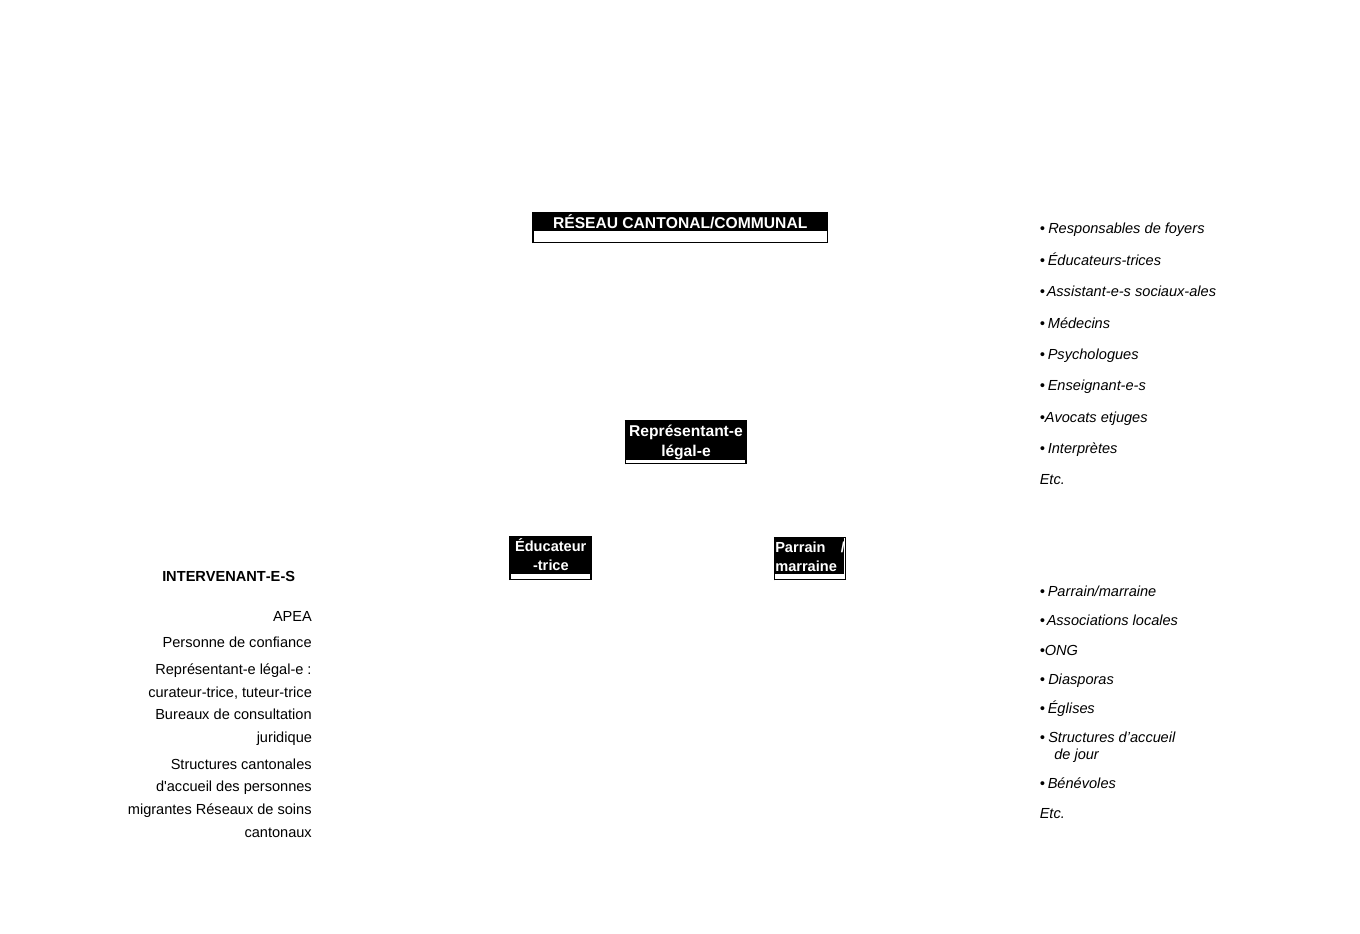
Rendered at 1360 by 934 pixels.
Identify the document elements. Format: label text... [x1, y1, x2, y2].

text •ONG [1039, 641, 1242, 658]
text Structures cantonales d'accueil des personnes migrantes Réseaux de soins cantonaux [112, 755, 312, 840]
text Éducateur -trice [511, 538, 590, 574]
list Interprètes [1039, 440, 1242, 456]
list Éducateurs-trices [1039, 252, 1242, 268]
list Diasporas [1039, 670, 1242, 687]
list Parrain/marraine [1039, 583, 1242, 599]
text de jour [1039, 746, 1242, 762]
text Etc. [1039, 804, 1242, 821]
list Responsables de foyers [1039, 220, 1242, 237]
list Enseignant-e-s [1039, 377, 1242, 394]
list Assistant-e-s sociaux-ales [1039, 283, 1242, 300]
list Associations locales [1039, 612, 1242, 629]
text APEA [112, 607, 312, 624]
text Représentant-e légal-e [626, 422, 745, 460]
list Médecins [1039, 314, 1242, 331]
list Églises [1039, 700, 1242, 716]
text Parrain / marraine [775, 538, 844, 574]
list Structures d’accueil [1039, 729, 1242, 746]
list Bénévoles [1039, 775, 1242, 792]
text RÉSEAU CANTONAL/COMMUNAL [534, 213, 827, 231]
text INTERVENANT-E-S [162, 568, 312, 584]
text Personne de confiance [112, 634, 312, 651]
text Etc. [1039, 471, 1242, 488]
text Représentant-e légal-e : curateur-trice, tuteur-trice Bureaux de consultation juridique [112, 661, 312, 745]
text •Avocats etjuges [1039, 408, 1242, 425]
list Psychologues [1039, 346, 1242, 362]
